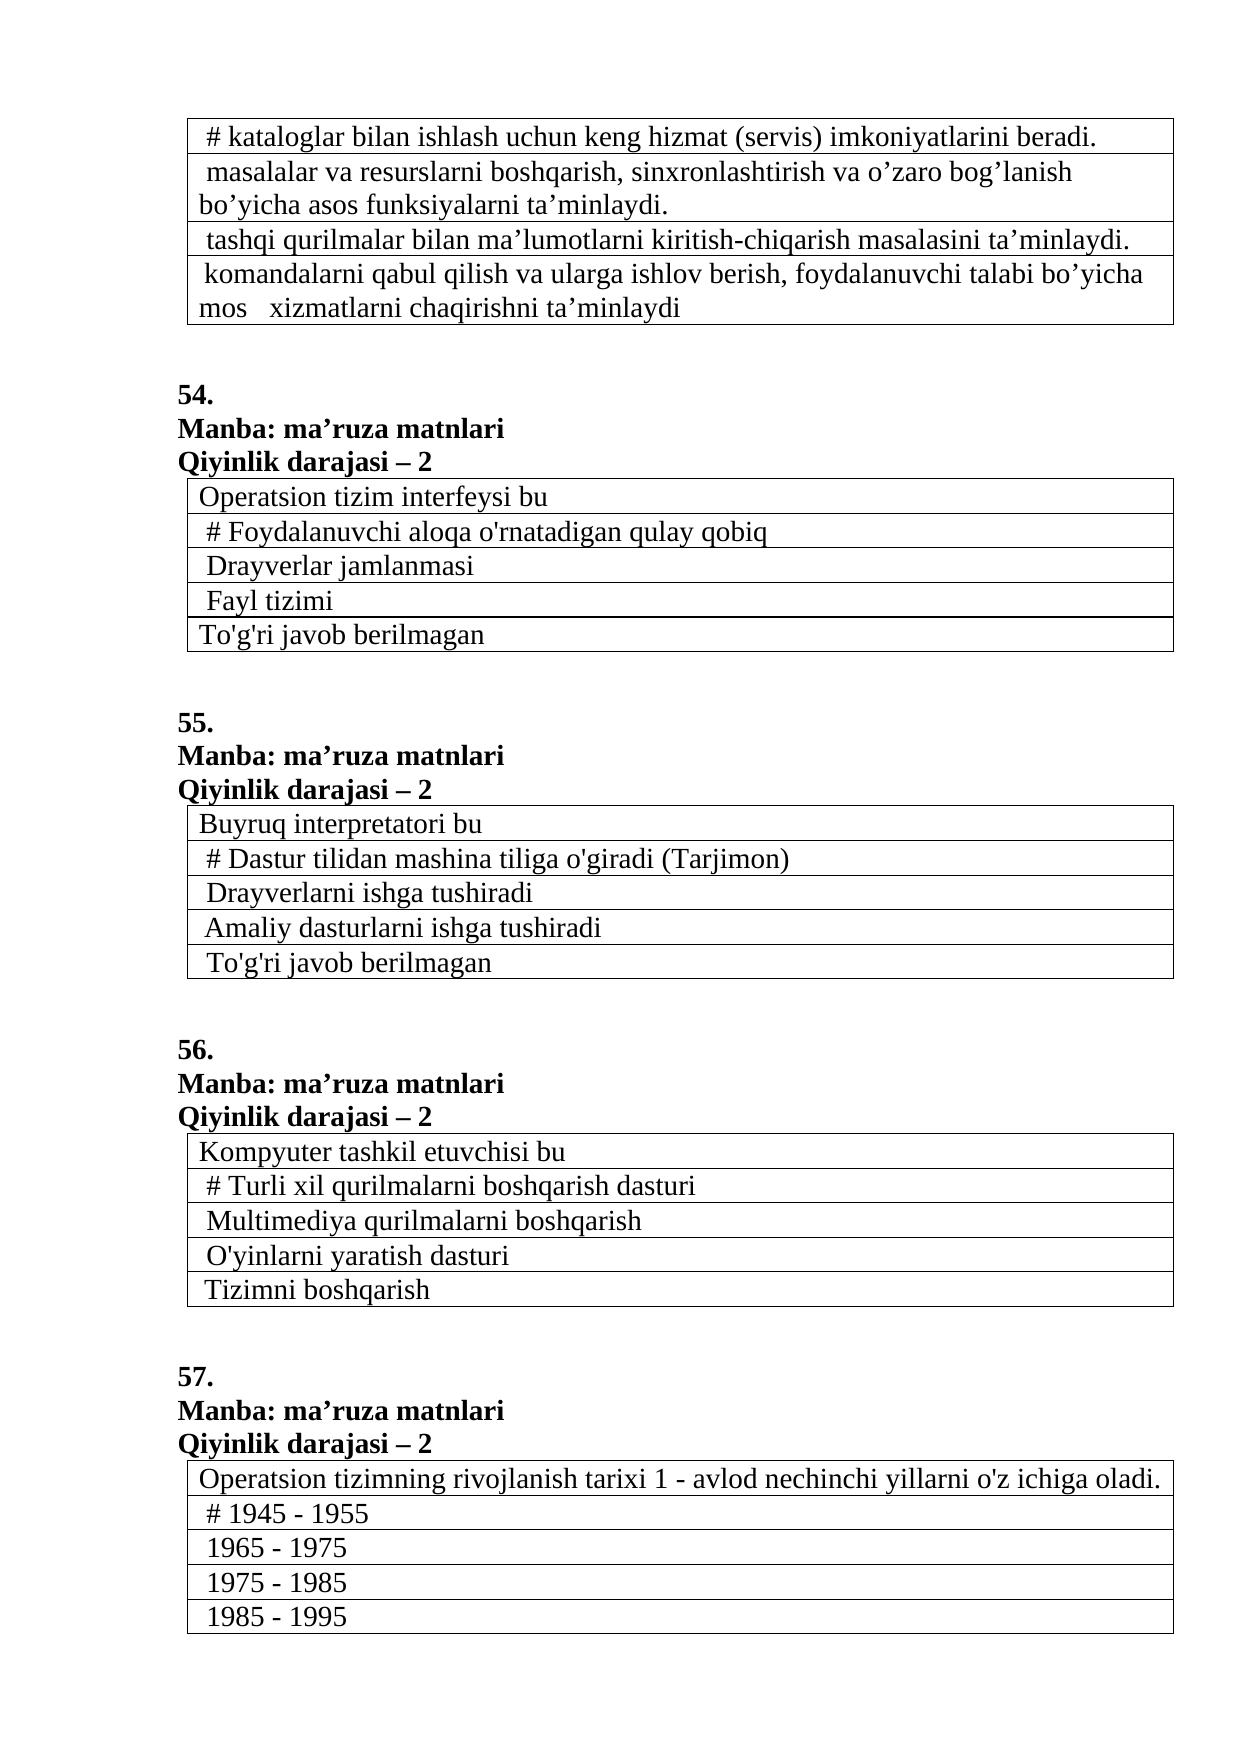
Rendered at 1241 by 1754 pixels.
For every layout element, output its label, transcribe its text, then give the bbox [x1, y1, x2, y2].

table_cell To'g'ri javob berilmagan [188, 618, 1173, 651]
text Qiyinlik darajasi – 2 [177, 444, 1152, 478]
table_cell 1965 - 1975 [188, 1530, 1173, 1564]
table_cell masalalar va resurslarni boshqarish, sinxronlashtirish va o’zaro bog’lanish bo’yicha asos funksiyalarni ta’minlaydi. [188, 154, 1173, 221]
text Qiyinlik darajasi – 2 [177, 1427, 1152, 1460]
text Manba: ma’ruza matnlari [177, 738, 1152, 772]
table_cell Fayl tizimi [188, 583, 1173, 616]
table_cell Drayverlar jamlanmasi [188, 548, 1173, 582]
text Manba: ma’ruza matnlari [177, 1393, 1152, 1427]
table_header Buyruq interpretatori bu [188, 806, 1173, 840]
table_cell # Dastur tilidan mashina tiliga o'giradi (Tarjimon) [188, 841, 1173, 874]
text Qiyinlik darajasi – 2 [177, 1099, 1152, 1133]
table_header Kompyuter tashkil etuvchisi bu [188, 1134, 1173, 1167]
table_cell 1975 - 1985 [188, 1565, 1173, 1598]
table_cell 1985 - 1995 [188, 1600, 1173, 1633]
table_cell O'yinlarni yaratish dasturi [188, 1238, 1173, 1271]
table_cell tashqi qurilmalar bilan ma’lumotlarni kiritish-chiqarish masalasini ta’minlaydi. [188, 222, 1173, 255]
table_cell # Foydalanuvchi aloqa o'rnatadigan qulay qobiq [188, 514, 1173, 547]
table_header Operatsion tizimning rivojlanish tarixi 1 - avlod nechinchi yillarni o'z ichiga oladi. [188, 1461, 1173, 1495]
table_cell # Turli xil qurilmalarni boshqarish dasturi [188, 1169, 1173, 1202]
table_cell Drayverlarni ishga tushiradi [188, 876, 1173, 909]
text Qiyinlik darajasi – 2 [177, 772, 1152, 805]
table_cell Amaliy dasturlarni ishga tushiradi [188, 910, 1173, 944]
table_cell To'g'ri javob berilmagan [188, 945, 1173, 978]
text Manba: ma’ruza matnlari [177, 411, 1152, 444]
table_cell Multimediya qurilmalarni boshqarish [188, 1203, 1173, 1237]
text Manba: ma’ruza matnlari [177, 1066, 1152, 1099]
table_header Operatsion tizim interfeysi bu [188, 479, 1173, 513]
table_cell # 1945 - 1955 [188, 1496, 1173, 1529]
table_cell # kataloglar bilan ishlash uchun keng hizmat (servis) imkoniyatlarini beradi. [188, 119, 1173, 153]
table_cell komandalarni qabul qilish va ularga ishlov berish, foydalanuvchi talabi bo’yicha mos xizmatlarni chaqirishni ta’minlaydi [188, 256, 1173, 323]
table_cell Tizimni boshqarish [188, 1272, 1173, 1306]
